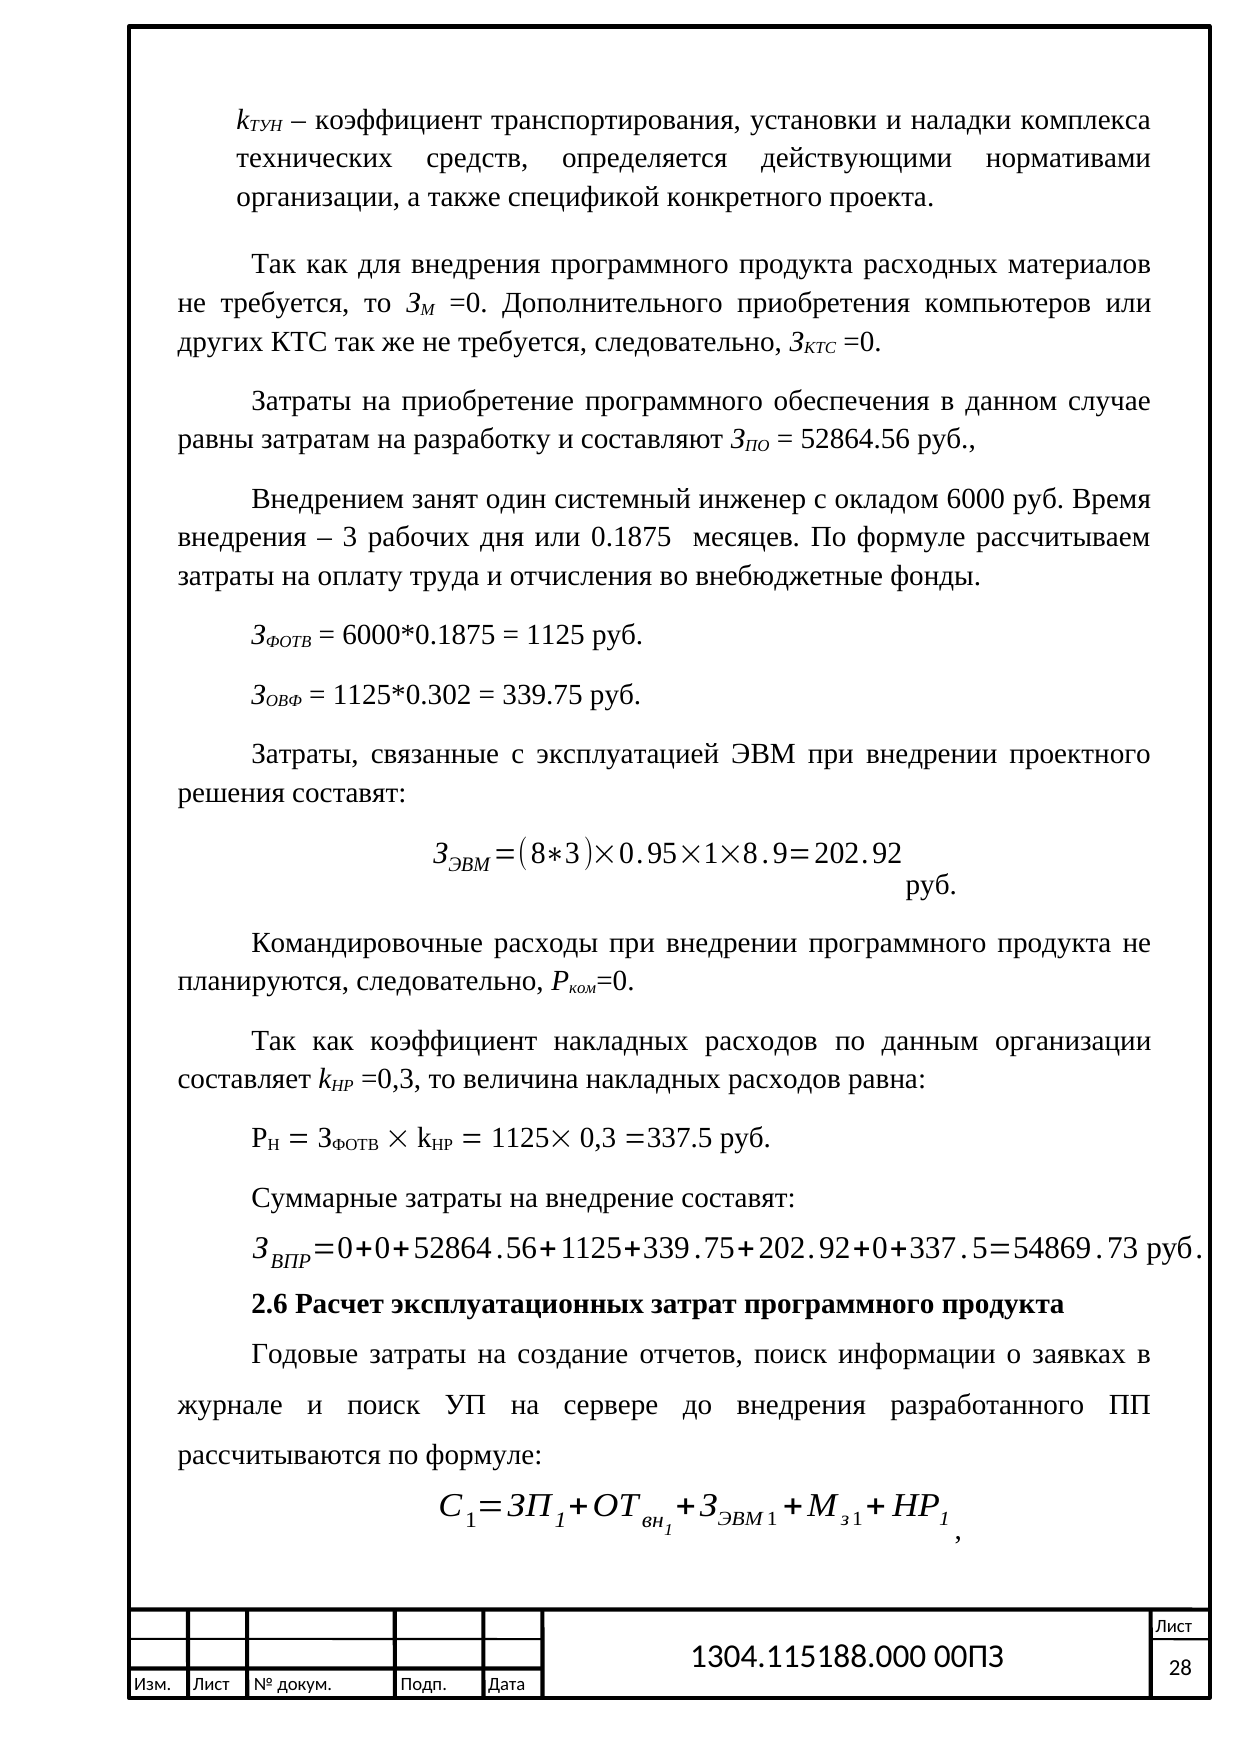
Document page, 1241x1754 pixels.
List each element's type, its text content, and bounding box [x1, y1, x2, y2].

text Затраты, связанные с эксплуатацией ЭВМ при внедрении проектного решения составят: [177, 736, 1152, 808]
text ЗФОТВ = 6000*0.1875 = 1125 руб. [177, 617, 1152, 651]
text Внедрением занят один системный инженер с окладом 6000 руб. Время внедрения – 3 рабочих дня или 0.1875 месяцев. По формуле рассчитываем затраты на оплату труда и отчисления во внебюджетные фонды. [177, 481, 1152, 592]
text Суммарные затраты на внедрение составят: [177, 1180, 1152, 1214]
text Командировочные расходы при внедрении программного продукта не планируются, следовательно, Рком=0. [177, 925, 1152, 997]
text 2.6 Расчет эксплуатационных затрат программного продукта [177, 1286, 1152, 1320]
text Так как коэффициент накладных расходов по данным организации составляет kНР =0,3, то величина накладных расходов равна: [177, 1023, 1152, 1095]
text ЗОВФ = 1125*0.302 = 339.75 руб. [177, 677, 1152, 710]
text Годовые затраты на создание отчетов, поиск информации о заявках в журнале и поиск УП на сервере до внедрения разработанного ПП рассчитываются по формуле: [177, 1337, 1152, 1471]
text Так как для внедрения программного продукта расходных материалов не требуется, то ЗМ =0. Дополнительного приобретения компьютеров или других КТС так же не требуется, следовательно, ЗКТС =0. [177, 247, 1152, 357]
text Затраты на приобретение программного обеспечения в данном случае равны затратам на разработку и составляют ЗПО = 52864.56 руб., [177, 383, 1152, 455]
text , [177, 1488, 1152, 1545]
text РН  ЗФОТВ  kНР  1125 0,3 337.5 руб. [177, 1121, 1152, 1154]
text kТУН – коэффициент транспортирования, установки и наладки комплекса технических средств, определяется действующими нормативами организации, а также спецификой конкретного проекта. [236, 102, 1152, 212]
text руб. [236, 834, 1152, 901]
